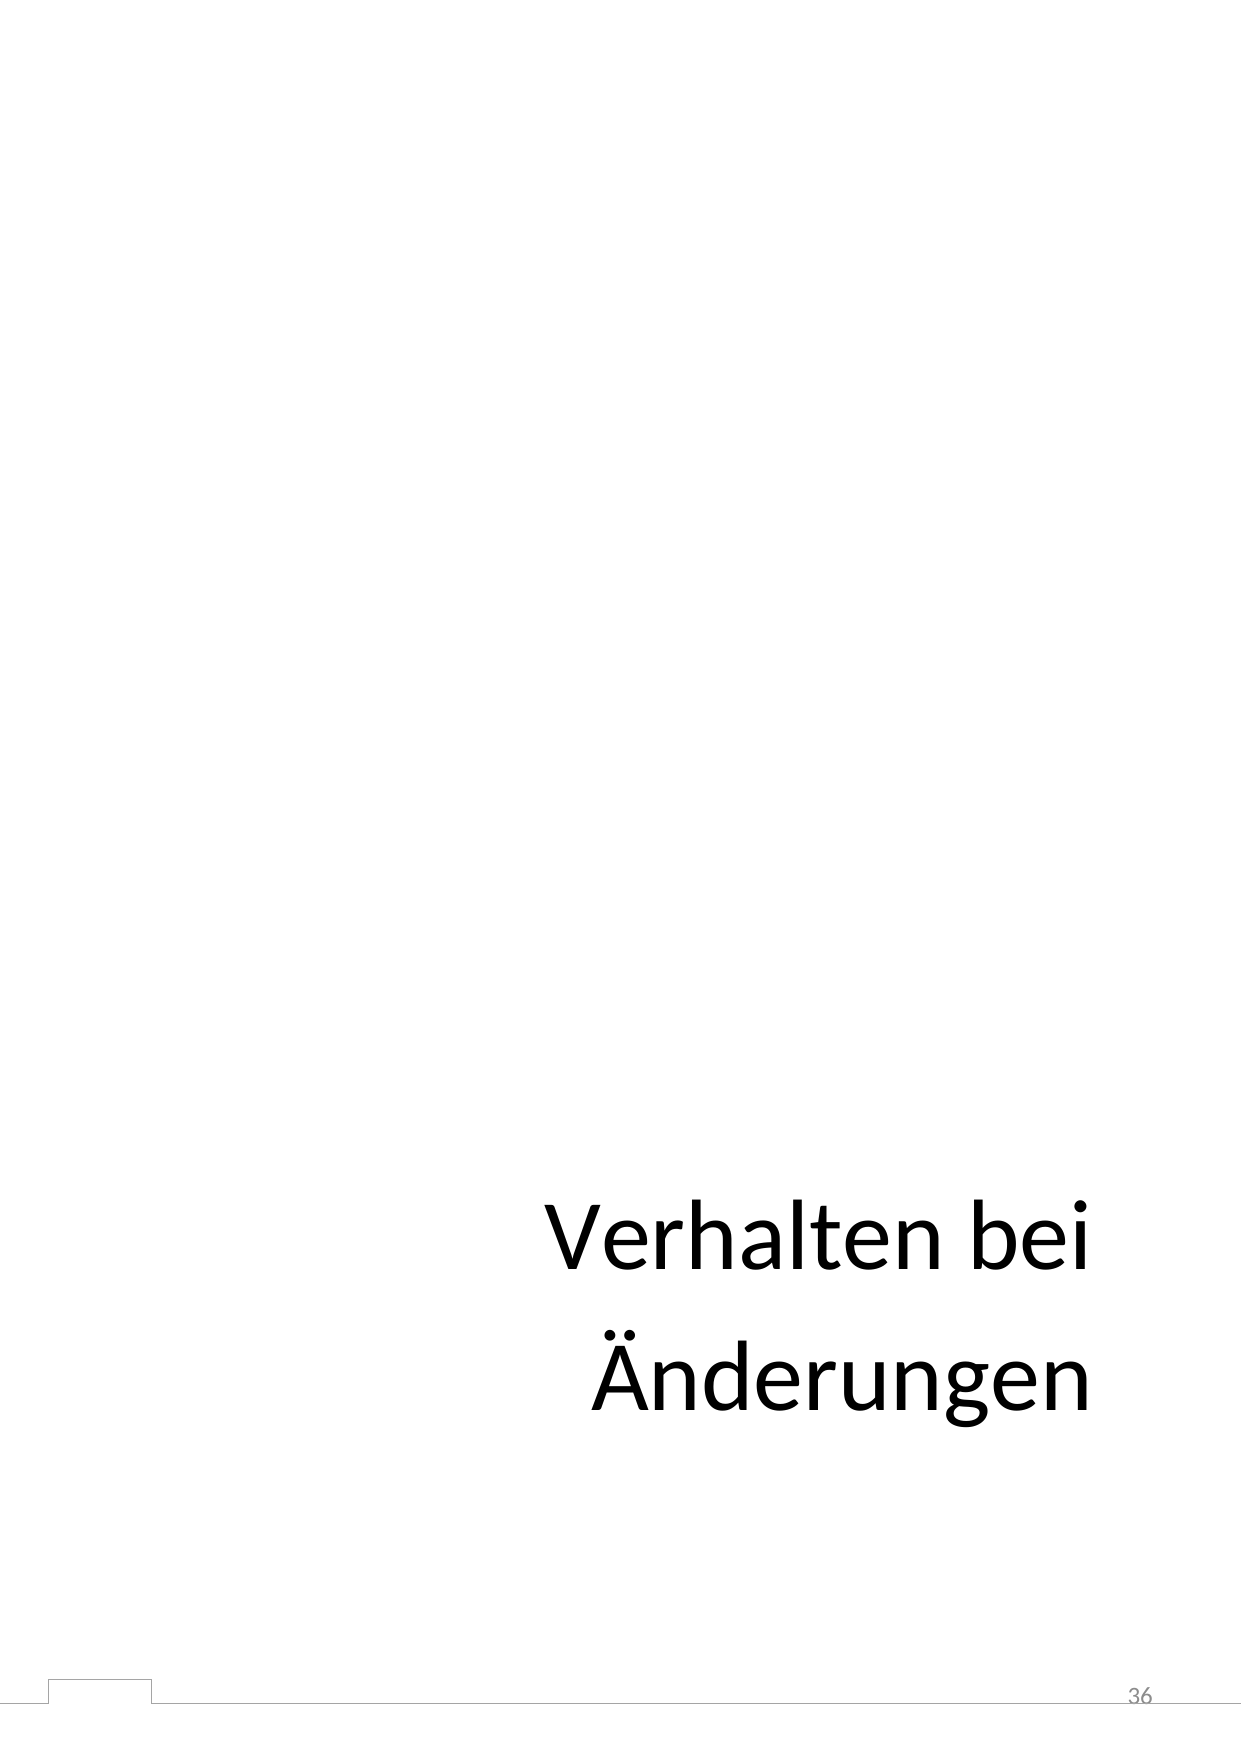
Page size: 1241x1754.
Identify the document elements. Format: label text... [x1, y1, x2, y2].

text Verhalten bei Änderungen [148, 1173, 1093, 1435]
